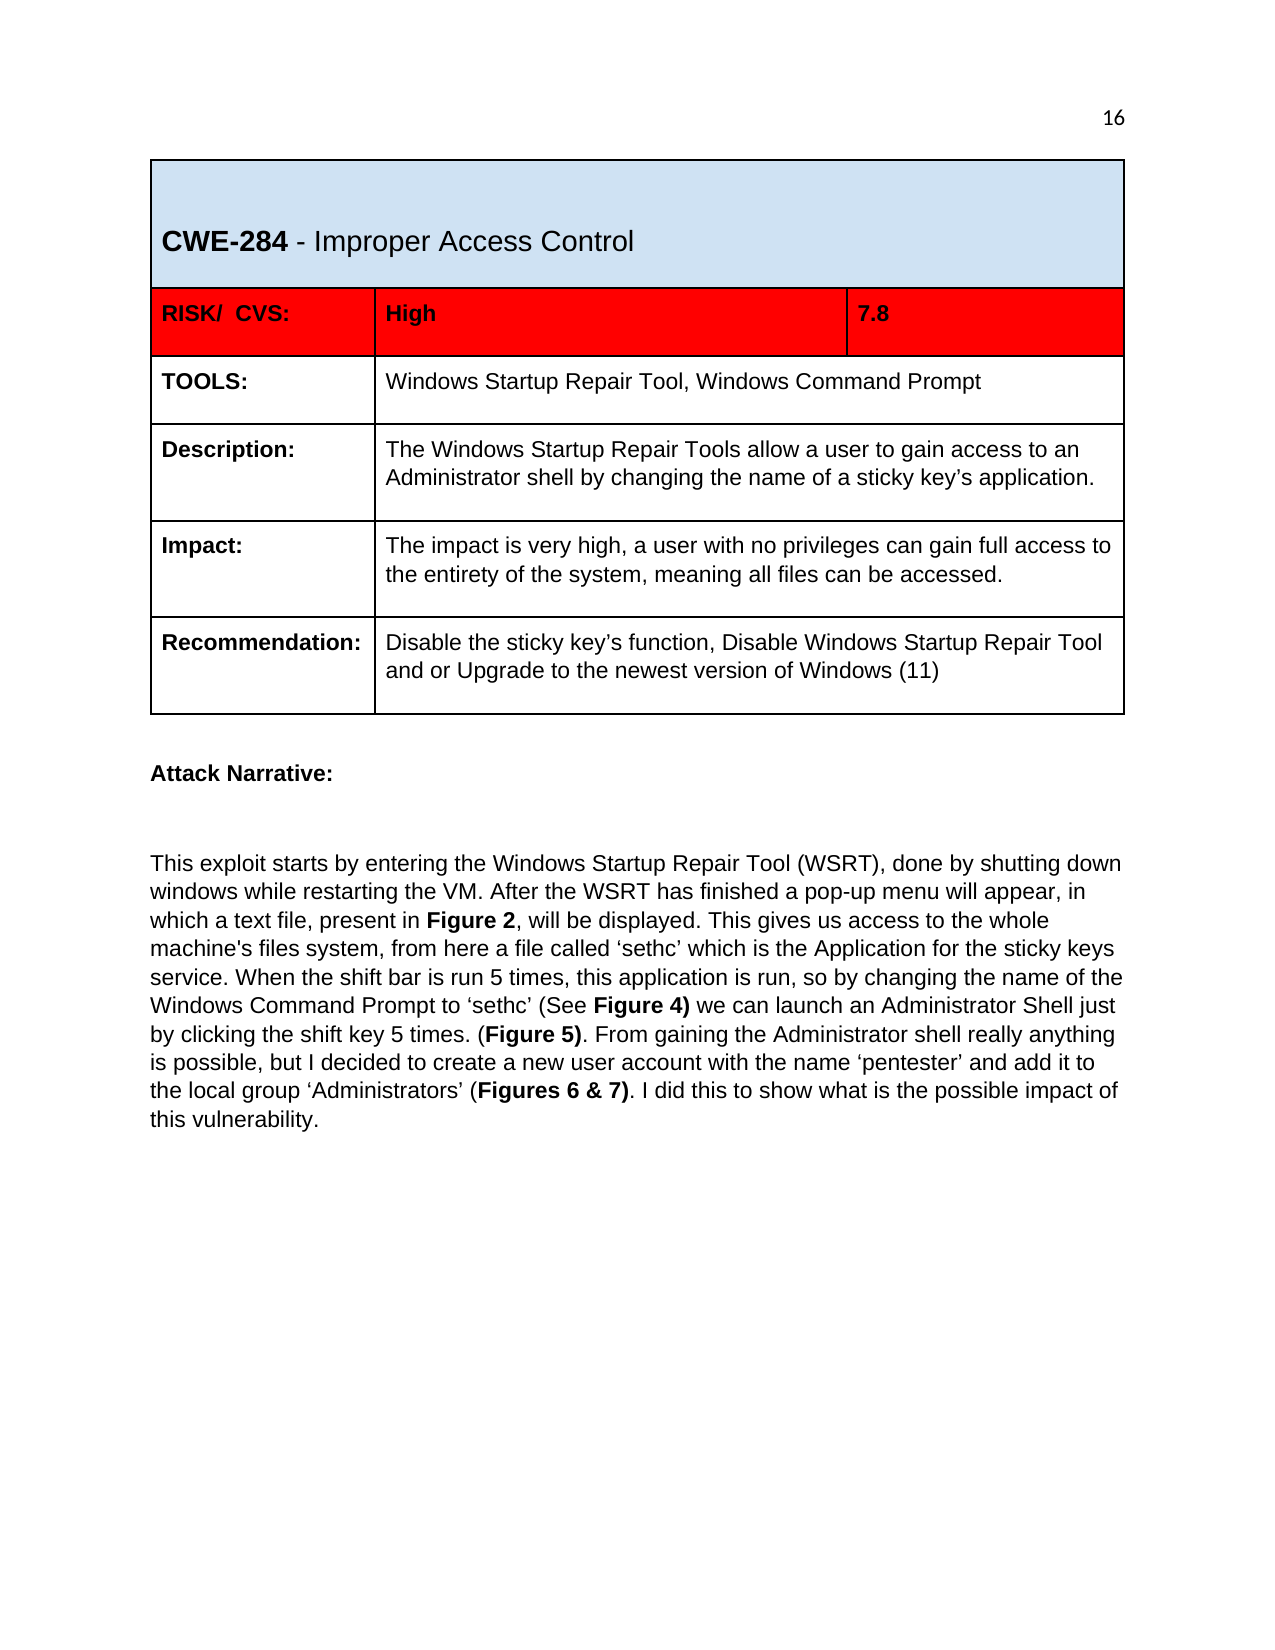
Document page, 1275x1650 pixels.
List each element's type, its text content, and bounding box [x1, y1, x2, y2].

text Attack Narrative: [150, 760, 1125, 786]
table_header CWE-284 - Improper Access Control [152, 161, 1123, 287]
table_cell Recommendation: [152, 618, 374, 712]
table_cell Windows Startup Repair Tool, Windows Command Prompt [376, 357, 1123, 423]
table_cell Impact: [152, 522, 374, 616]
table_cell Description: [152, 425, 374, 519]
text This exploit starts by entering the Windows Startup Repair Tool (WSRT), done by shutting down windows while restarting the VM. After the WSRT has finished a pop-up menu will appear, in which a text file, present in Figure 2, will be displayed. This gives us access to the whole machine's files system, from here a file called ‘sethc’ which is the Application for the sticky keys service. When the shift bar is run 5 times, this application is run, so by changing the name of the Windows Command Prompt to ‘sethc’ (See Figure 4) we can launch an Administrator Shell just by clicking the shift key 5 times. (Figure 5). From gaining the Administrator shell really anything is possible, but I decided to create a new user account with the name ‘pentester’ and add it to the local group ‘Administrators’ (Figures 6 & 7). I did this to show what is the possible impact of this vulnerability. [150, 850, 1125, 1132]
table_cell The Windows Startup Repair Tools allow a user to gain access to an Administrator shell by changing the name of a sticky key’s application. [376, 425, 1123, 519]
table_cell The impact is very high, a user with no privileges can gain full access to the entirety of the system, meaning all files can be accessed. [376, 522, 1123, 616]
table_cell RISK/ CVS: [152, 289, 374, 355]
table_cell TOOLS: [152, 357, 374, 423]
table_cell High [376, 289, 846, 355]
table_cell Disable the sticky key’s function, Disable Windows Startup Repair Tool and or Upgrade to the newest version of Windows (11) [376, 618, 1123, 712]
table_cell 7.8 [848, 289, 1123, 355]
